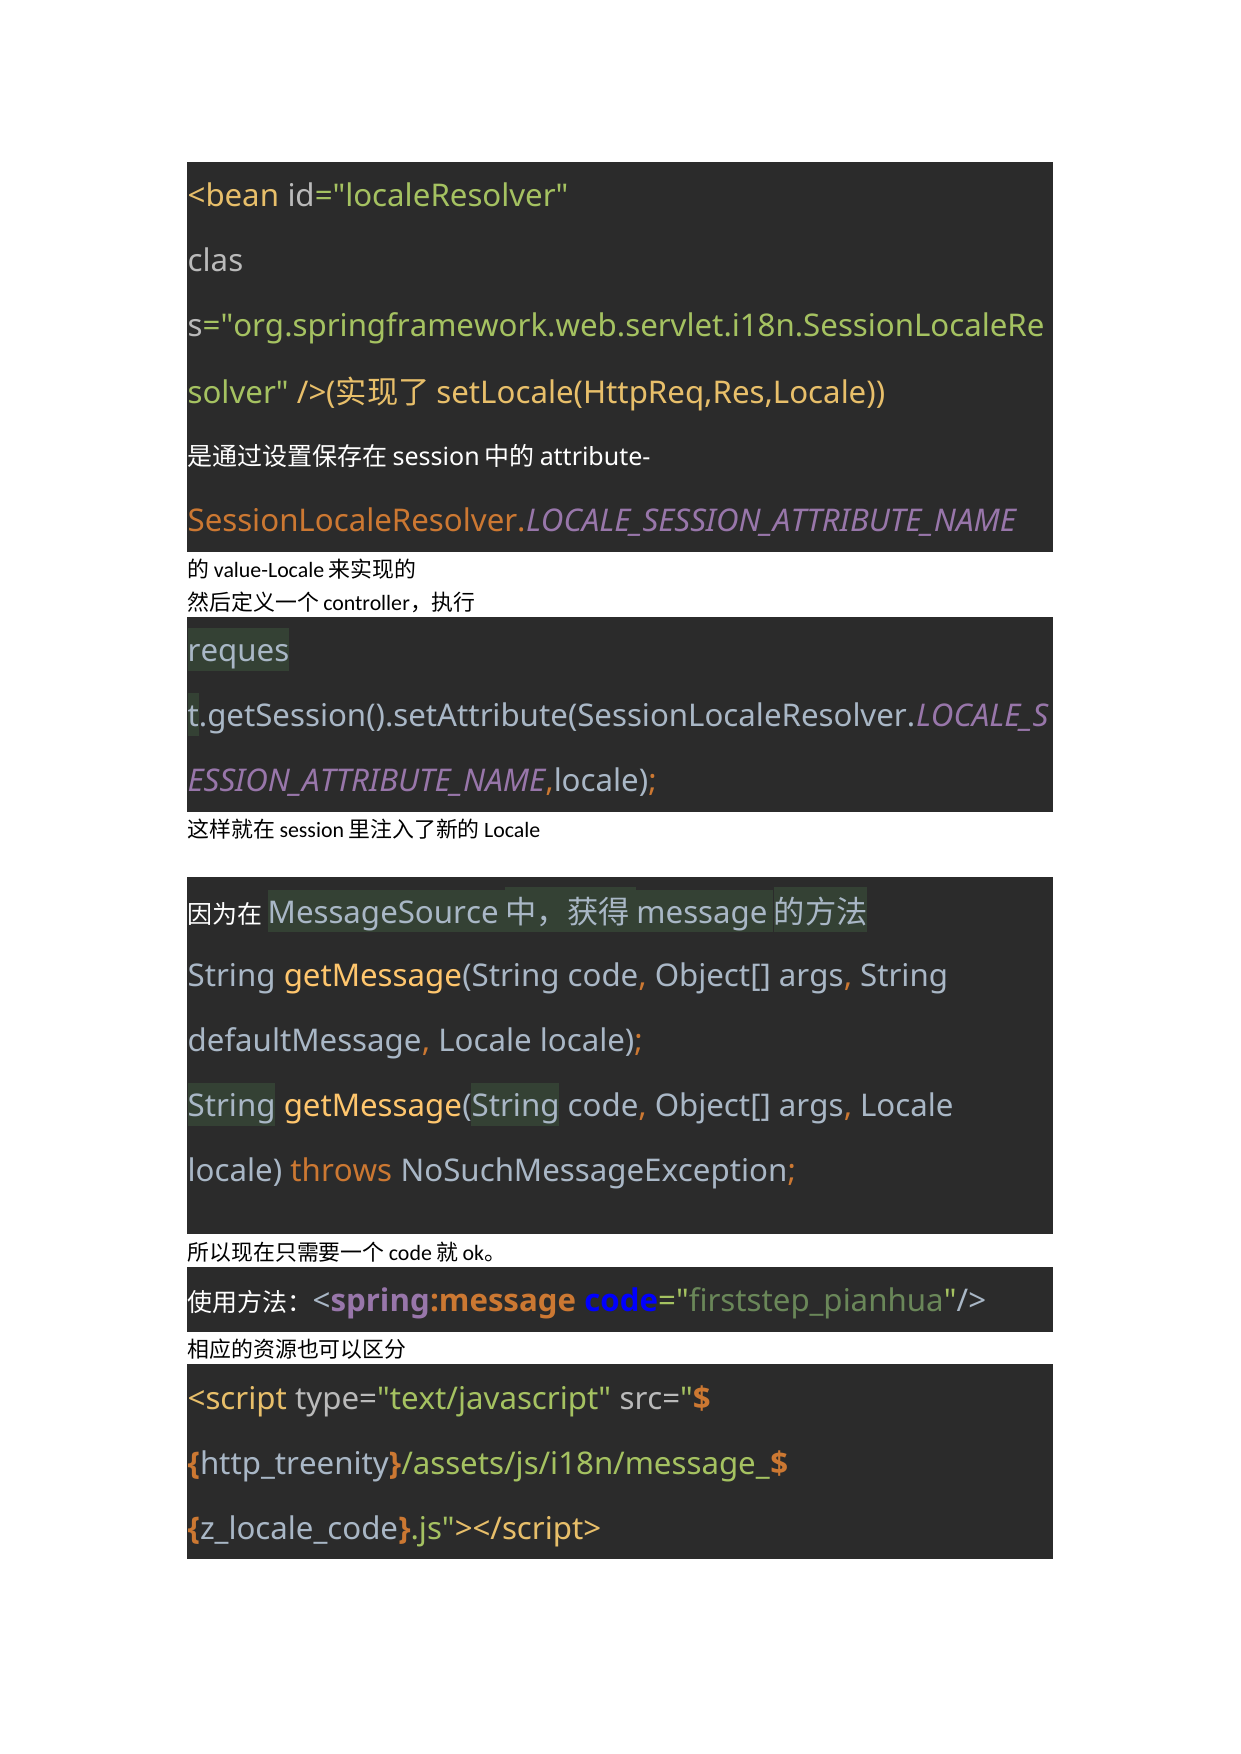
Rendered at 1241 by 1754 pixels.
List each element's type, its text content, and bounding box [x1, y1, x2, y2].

text 因为在MessageSource中，获得message的方法 [187, 877, 1053, 942]
text 使用方法：<spring:message code="firststep_pianhua"/> [187, 1267, 1053, 1332]
text 相应的资源也可以区分 [187, 1332, 1053, 1364]
text 的value-Locale来实现的 [187, 552, 1053, 584]
text 是通过设置保存在session中的attribute-SessionLocaleResolver.LOCALE_SESSION_ATTRIBUTE_NAME [187, 422, 1053, 552]
text <script type="text/javascript" src="${http_treenity}/assets/js/i18n/message_${z_locale_code}.js"></script> [187, 1364, 1053, 1559]
text 这样就在session里注入了新的Locale [187, 812, 1053, 844]
text request.getSession().setAttribute(SessionLocaleResolver.LOCALE_SESSION_ATTRIBUTE_NAME,locale); [187, 617, 1053, 812]
text 然后定义一个controller，执行 [187, 584, 1053, 617]
text 所以现在只需要一个code就ok。 [187, 1234, 1053, 1267]
text String getMessage(String code, Object[] args, Locale locale) throws NoSuchMessageException; [187, 1072, 1053, 1202]
text String getMessage(String code, Object[] args, String defaultMessage, Locale locale); [187, 942, 1053, 1072]
